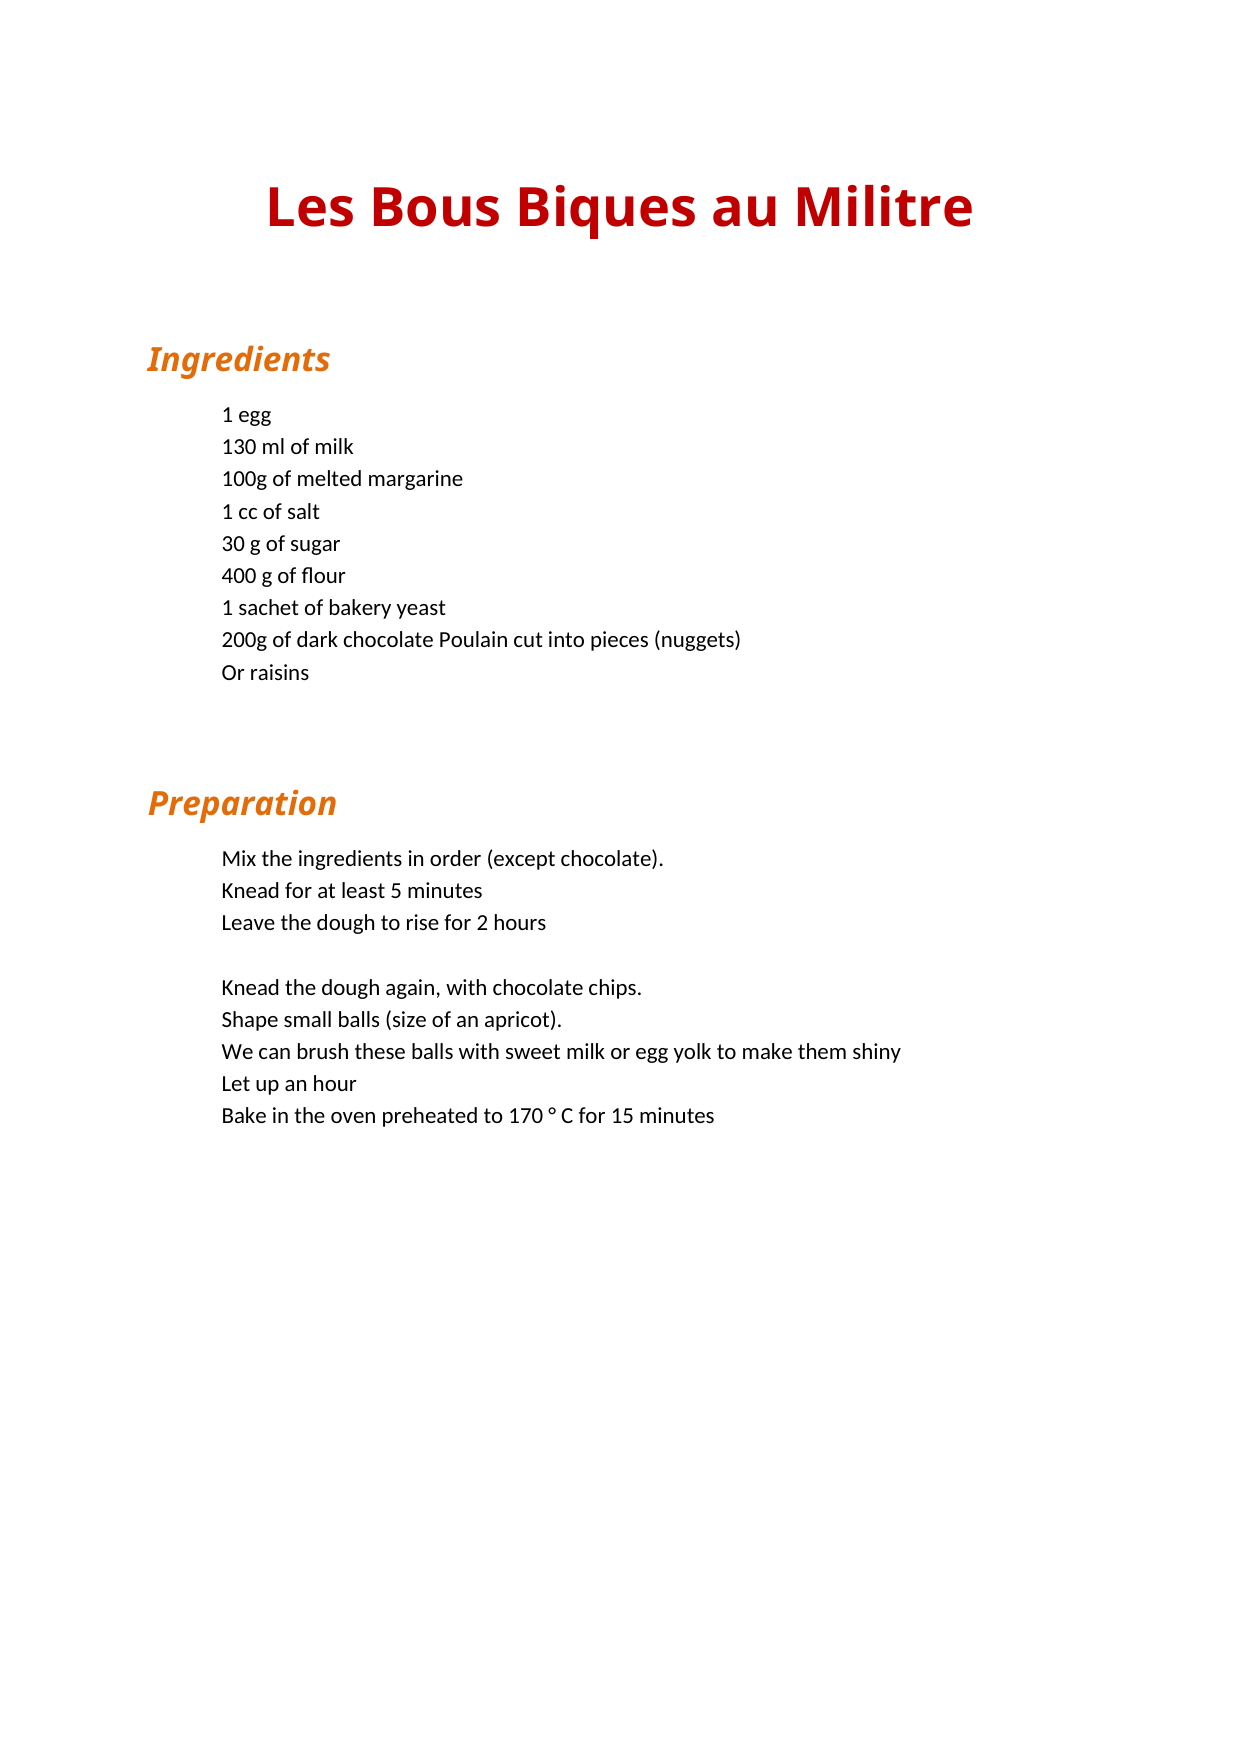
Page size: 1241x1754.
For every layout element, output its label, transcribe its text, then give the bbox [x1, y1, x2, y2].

text 100g of melted margarine [221, 464, 1092, 493]
text 1 sachet of bakery yeast [221, 593, 1092, 621]
text 30 g of sugar [221, 529, 1092, 557]
text Shape small balls (size of an apricot). [221, 1005, 1092, 1033]
subtitle Ingredients [148, 336, 1092, 381]
text 400 g of flour [221, 561, 1092, 589]
subtitle Les Bous Biques au Militre [148, 168, 1092, 242]
text 1 cc of salt [221, 497, 1092, 525]
text Or raisins [221, 658, 1092, 686]
text Knead for at least 5 minutes [221, 876, 1092, 904]
text 1 egg [221, 400, 1092, 428]
text 130 ml of milk [221, 432, 1092, 460]
text Knead the dough again, with chocolate chips. [221, 973, 1092, 1001]
text Mix the ingredients in order (except chocolate). [221, 844, 1092, 872]
text We can brush these balls with sweet milk or egg yolk to make them shiny [221, 1037, 1092, 1065]
subtitle Preparation [148, 779, 1092, 825]
text Bake in the oven preheated to 170 ° C for 15 minutes [221, 1101, 1092, 1129]
text Leave the dough to rise for 2 hours [221, 908, 1092, 936]
text 200g of dark chocolate Poulain cut into pieces (nuggets) [221, 626, 1092, 653]
text Let up an hour [221, 1069, 1092, 1097]
